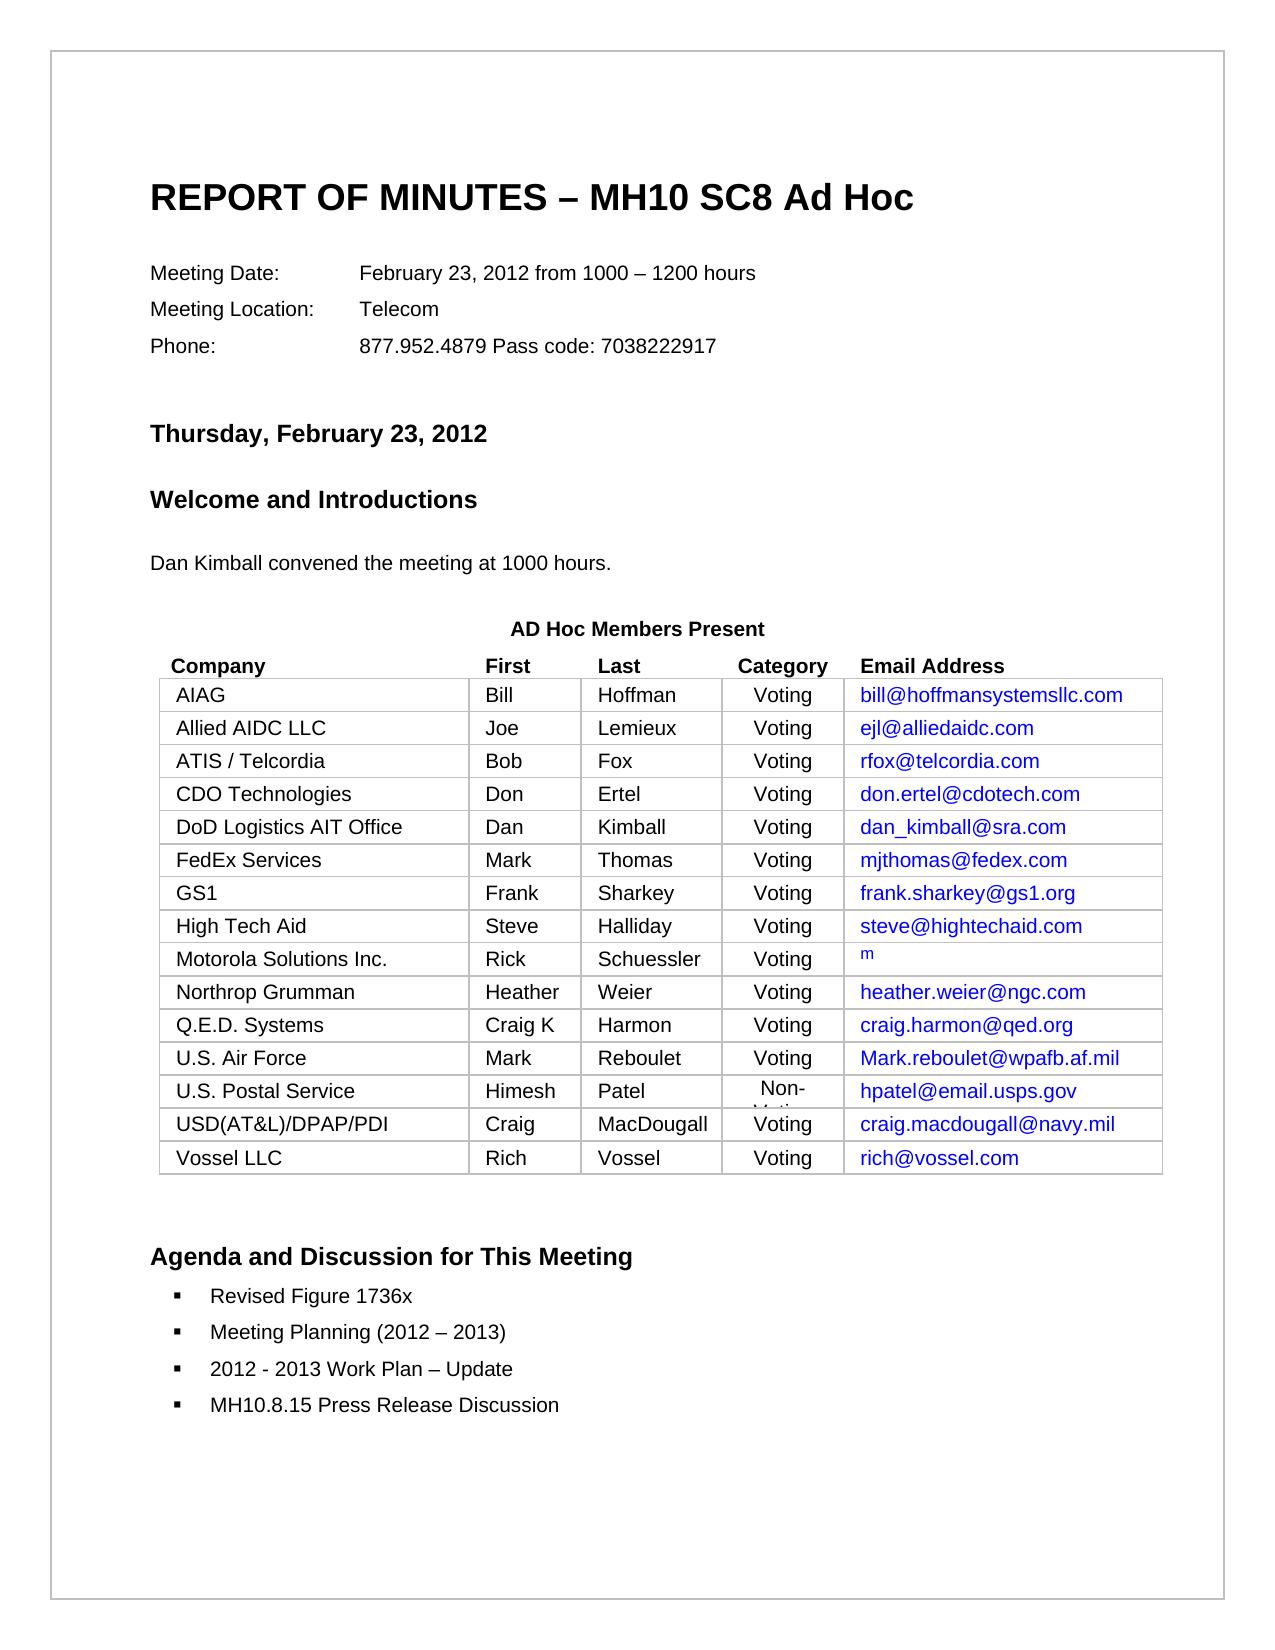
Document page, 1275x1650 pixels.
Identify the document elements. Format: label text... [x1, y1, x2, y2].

table_cell mjthomas@fedex.com [845, 845, 1162, 876]
table_cell Reboulet [582, 1043, 721, 1074]
table_cell Rick.Schuessler@motorolasolutions.com [845, 943, 1162, 975]
list 2012 - 2013 Work Plan – Update [172, 1357, 1095, 1381]
table_cell Lemieux [582, 712, 721, 744]
table_cell Voting [723, 745, 843, 777]
table_cell hpatel@email.usps.gov [845, 1076, 1162, 1107]
table_cell Telecom [348, 291, 821, 327]
table_cell Rich [470, 1142, 580, 1173]
table_cell Mark [470, 845, 580, 876]
table_cell Meeting Location: [139, 291, 348, 327]
subtitle Welcome and Introductions [150, 485, 1125, 514]
table_cell don.ertel@cdotech.com [845, 778, 1162, 810]
table_cell Thomas [582, 845, 721, 876]
table_cell Voting [723, 778, 843, 810]
subtitle Agenda and Discussion for This Meeting [150, 1242, 1125, 1271]
table_cell Himesh [470, 1076, 580, 1107]
table_cell Voting [723, 1043, 843, 1074]
table_cell Voting [723, 1010, 843, 1041]
list Meeting Planning (2012 – 2013) [172, 1320, 1095, 1344]
table_cell FedEx Services [160, 845, 468, 876]
table_cell Schuessler [582, 943, 721, 975]
table_cell MacDougall [582, 1109, 721, 1140]
table_cell heather.weier@ngc.com [845, 977, 1162, 1008]
table_cell Fox [582, 745, 721, 777]
table_cell Bill [470, 679, 580, 711]
table_header Category [722, 654, 844, 678]
table_cell bill@hoffmansystemsllc.com [845, 679, 1162, 711]
table_header February 23, 2012 from 1000 – 1200 hours [348, 255, 821, 291]
list MH10.8.15 Press Release Discussion [172, 1393, 1095, 1417]
table_header Last [581, 654, 722, 678]
table_cell Sharkey [582, 877, 721, 909]
table_cell Northrop Grumman [160, 977, 468, 1008]
table_cell Voting [723, 977, 843, 1008]
table_cell U.S. Air Force [160, 1043, 468, 1074]
table_cell craig.macdougall@navy.mil [845, 1109, 1162, 1140]
table_cell Voting [723, 811, 843, 843]
subtitle REPORT OF MINUTES – MH10 SC8 Ad Hoc [150, 175, 1125, 218]
table_cell CDO Technologies [160, 778, 468, 810]
table_cell Dan [470, 811, 580, 843]
table_cell Voting [723, 845, 843, 876]
table_cell Patel [582, 1076, 721, 1107]
table_cell High Tech Aid [160, 911, 468, 942]
table_cell Rick [470, 943, 580, 975]
table_cell Mark.reboulet@wpafb.af.mil [845, 1043, 1162, 1074]
table_cell frank.sharkey@gs1.org [845, 877, 1162, 909]
table_cell dan_kimball@sra.com [845, 811, 1162, 843]
table_header Email Address [844, 654, 1162, 678]
table_cell ejl@alliedaidc.com [845, 712, 1162, 744]
table_cell AIAG [160, 679, 468, 711]
table_header Meeting Date: [139, 255, 348, 291]
table_cell rich@vossel.com [845, 1142, 1162, 1173]
table_header First [469, 654, 581, 678]
table_cell Voting [723, 679, 843, 711]
table_cell Voting [723, 1142, 843, 1173]
table_cell Heather [470, 977, 580, 1008]
table_cell Steve [470, 911, 580, 942]
table_cell Craig [470, 1109, 580, 1140]
table_cell Motorola Solutions Inc. [160, 943, 468, 975]
table_cell Hoffman [582, 679, 721, 711]
table_cell Halliday [582, 911, 721, 942]
table_cell Mark [470, 1043, 580, 1074]
table_cell Ertel [582, 778, 721, 810]
table_cell Voting [723, 712, 843, 744]
table_cell Q.E.D. Systems [160, 1010, 468, 1041]
table_cell Phone: [139, 328, 348, 394]
table_cell Non-Voting [723, 1076, 843, 1107]
table_cell craig.harmon@qed.org [845, 1010, 1162, 1041]
table_cell Voting [723, 943, 843, 975]
text Dan Kimball convened the meeting at 1000 hours. [150, 551, 1125, 574]
table_cell ATIS / Telcordia [160, 745, 468, 777]
table_cell 877.952.4879 Pass code: 7038222917 [348, 328, 821, 394]
table_cell USD(AT&L)/DPAP/PDI [160, 1109, 468, 1140]
table_cell Don [470, 778, 580, 810]
table_cell Voting [723, 1109, 843, 1140]
table_cell DoD Logistics AIT Office [160, 811, 468, 843]
table_cell Weier [582, 977, 721, 1008]
table_cell steve@hightechaid.com [845, 911, 1162, 942]
table_cell Frank [470, 877, 580, 909]
table_cell Voting [723, 911, 843, 942]
table_cell Vossel [582, 1142, 721, 1173]
table_header Company [159, 654, 469, 678]
table_cell Joe [470, 712, 580, 744]
table_cell Vossel LLC [160, 1142, 468, 1173]
table_cell Kimball [582, 811, 721, 843]
table_cell Craig K [470, 1010, 580, 1041]
table_cell Harmon [582, 1010, 721, 1041]
table_cell Allied AIDC LLC [160, 712, 468, 744]
list Revised Figure 1736x [172, 1283, 1095, 1308]
table_cell U.S. Postal Service [160, 1076, 468, 1107]
table_cell Bob [470, 745, 580, 777]
subtitle AD Hoc Members Present [150, 617, 1125, 641]
table_cell GS1 [160, 877, 468, 909]
table_cell Voting [723, 877, 843, 909]
subtitle Thursday, February 23, 2012 [150, 419, 1125, 448]
table_cell rfox@telcordia.com [845, 745, 1162, 777]
